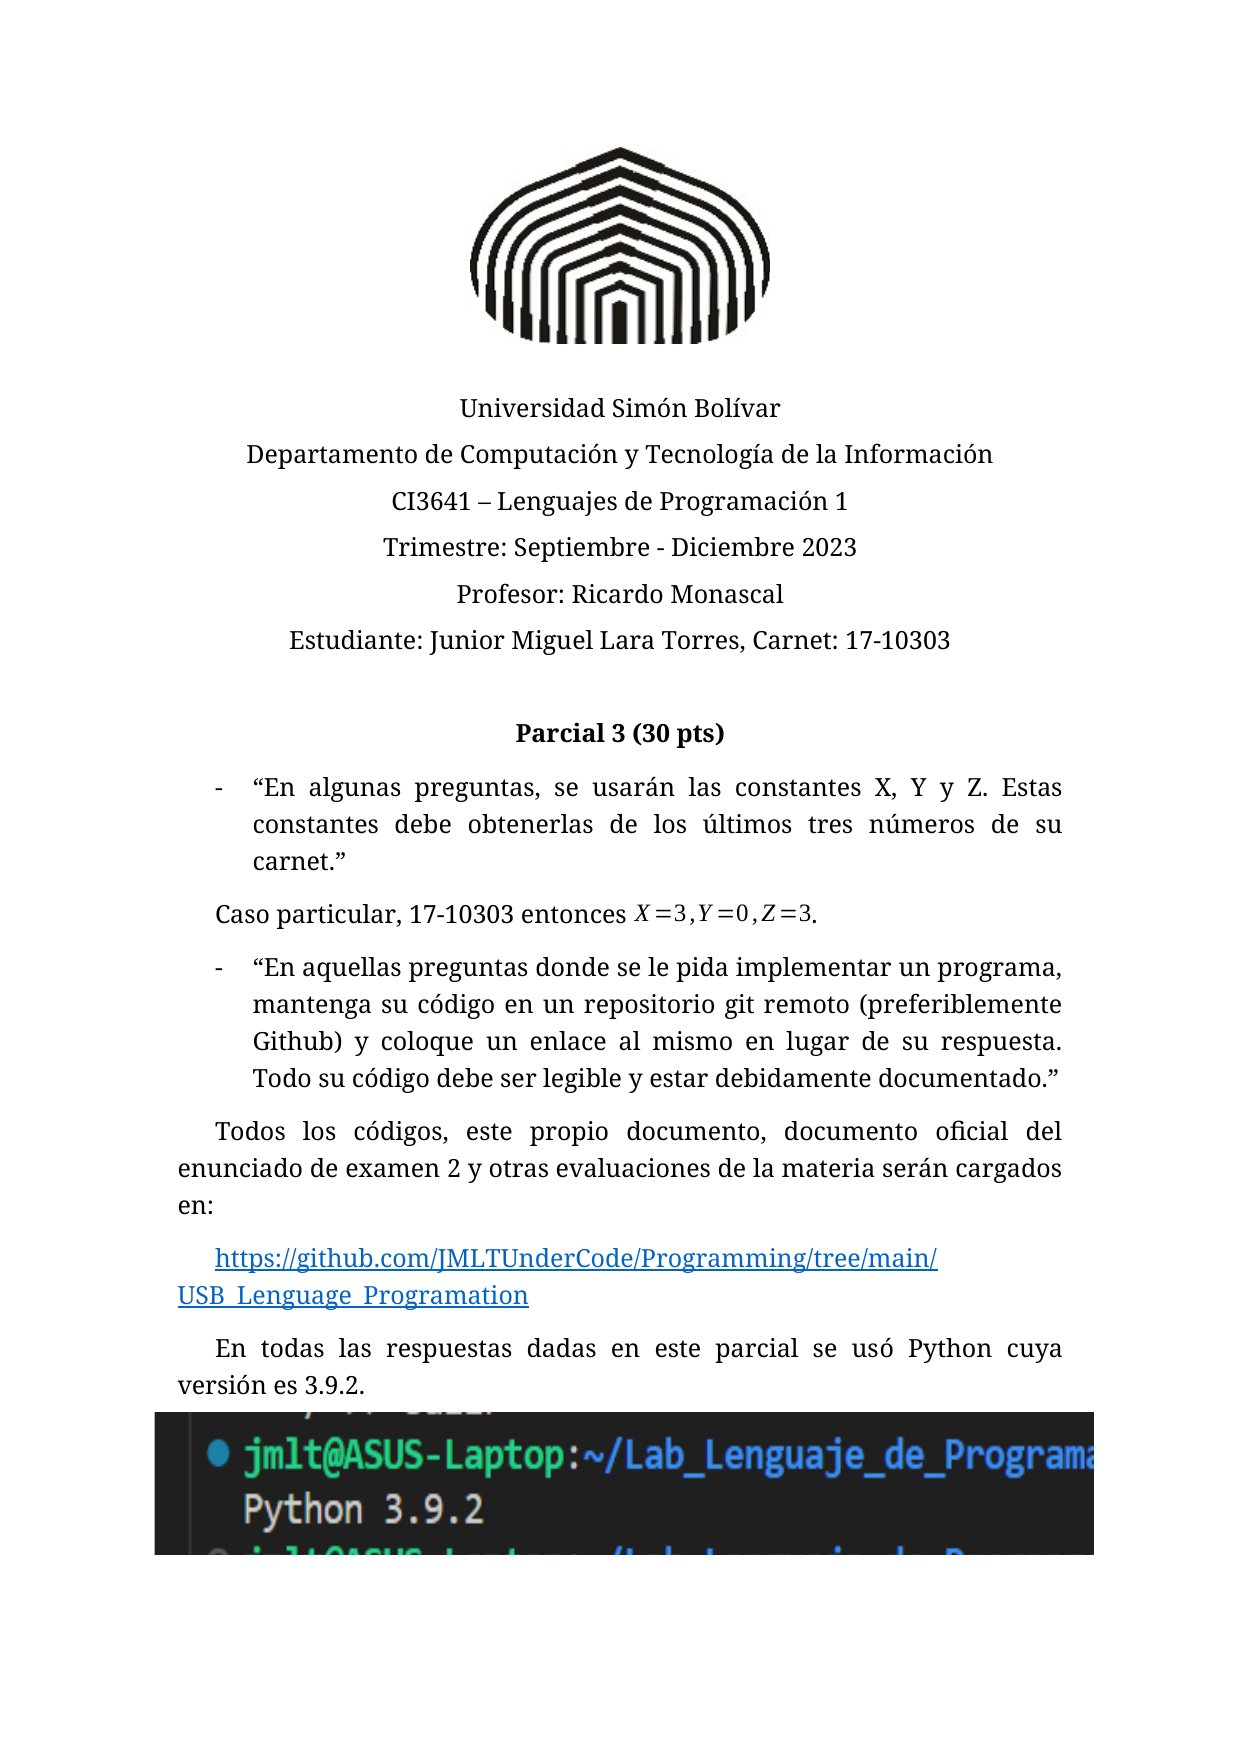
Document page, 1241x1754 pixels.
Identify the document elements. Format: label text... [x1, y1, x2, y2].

text Profesor: Ricardo Monascal [177, 576, 1063, 611]
text En todas las respuestas dadas en este parcial se usó Python cuya versión es 3.9.2. [177, 1331, 1063, 1402]
text Todos los códigos, este propio documento, documento oficial del enunciado de examen 2 y otras evaluaciones de la materia serán cargados en: [177, 1114, 1063, 1221]
text https://github.com/JMLTUnderCode/Programming/tree/main/USB_Lenguage_Programation [177, 1241, 1063, 1312]
text CI3641 – Lenguajes de Programación 1 [177, 483, 1063, 517]
text Estudiante: Junior Miguel Lara Torres, Carnet: 17-10303 [177, 623, 1063, 657]
text Caso particular, 17-10303 entonces . [177, 897, 1063, 931]
text Trimestre: Septiembre - Diciembre 2023 [177, 530, 1063, 564]
picture [154, 1412, 1094, 1555]
list “En algunas preguntas, se usarán las constantes X, Y y Z. Estas constantes debe obtenerlas de los últimos tres números de su carnet.” [215, 769, 1063, 877]
text Parcial 3 (30 pts) [177, 716, 1063, 750]
picture [470, 147, 770, 344]
text Universidad Simón Bolívar [177, 390, 1063, 424]
list “En aquellas preguntas donde se le pida implementar un programa, mantenga su código en un repositorio git remoto (preferiblemente Github) y coloque un enlace al mismo en lugar de su respuesta. Todo su código debe ser legible y estar debidamente documentado.” [215, 950, 1063, 1094]
text Departamento de Computación y Tecnología de la Información [177, 437, 1063, 471]
